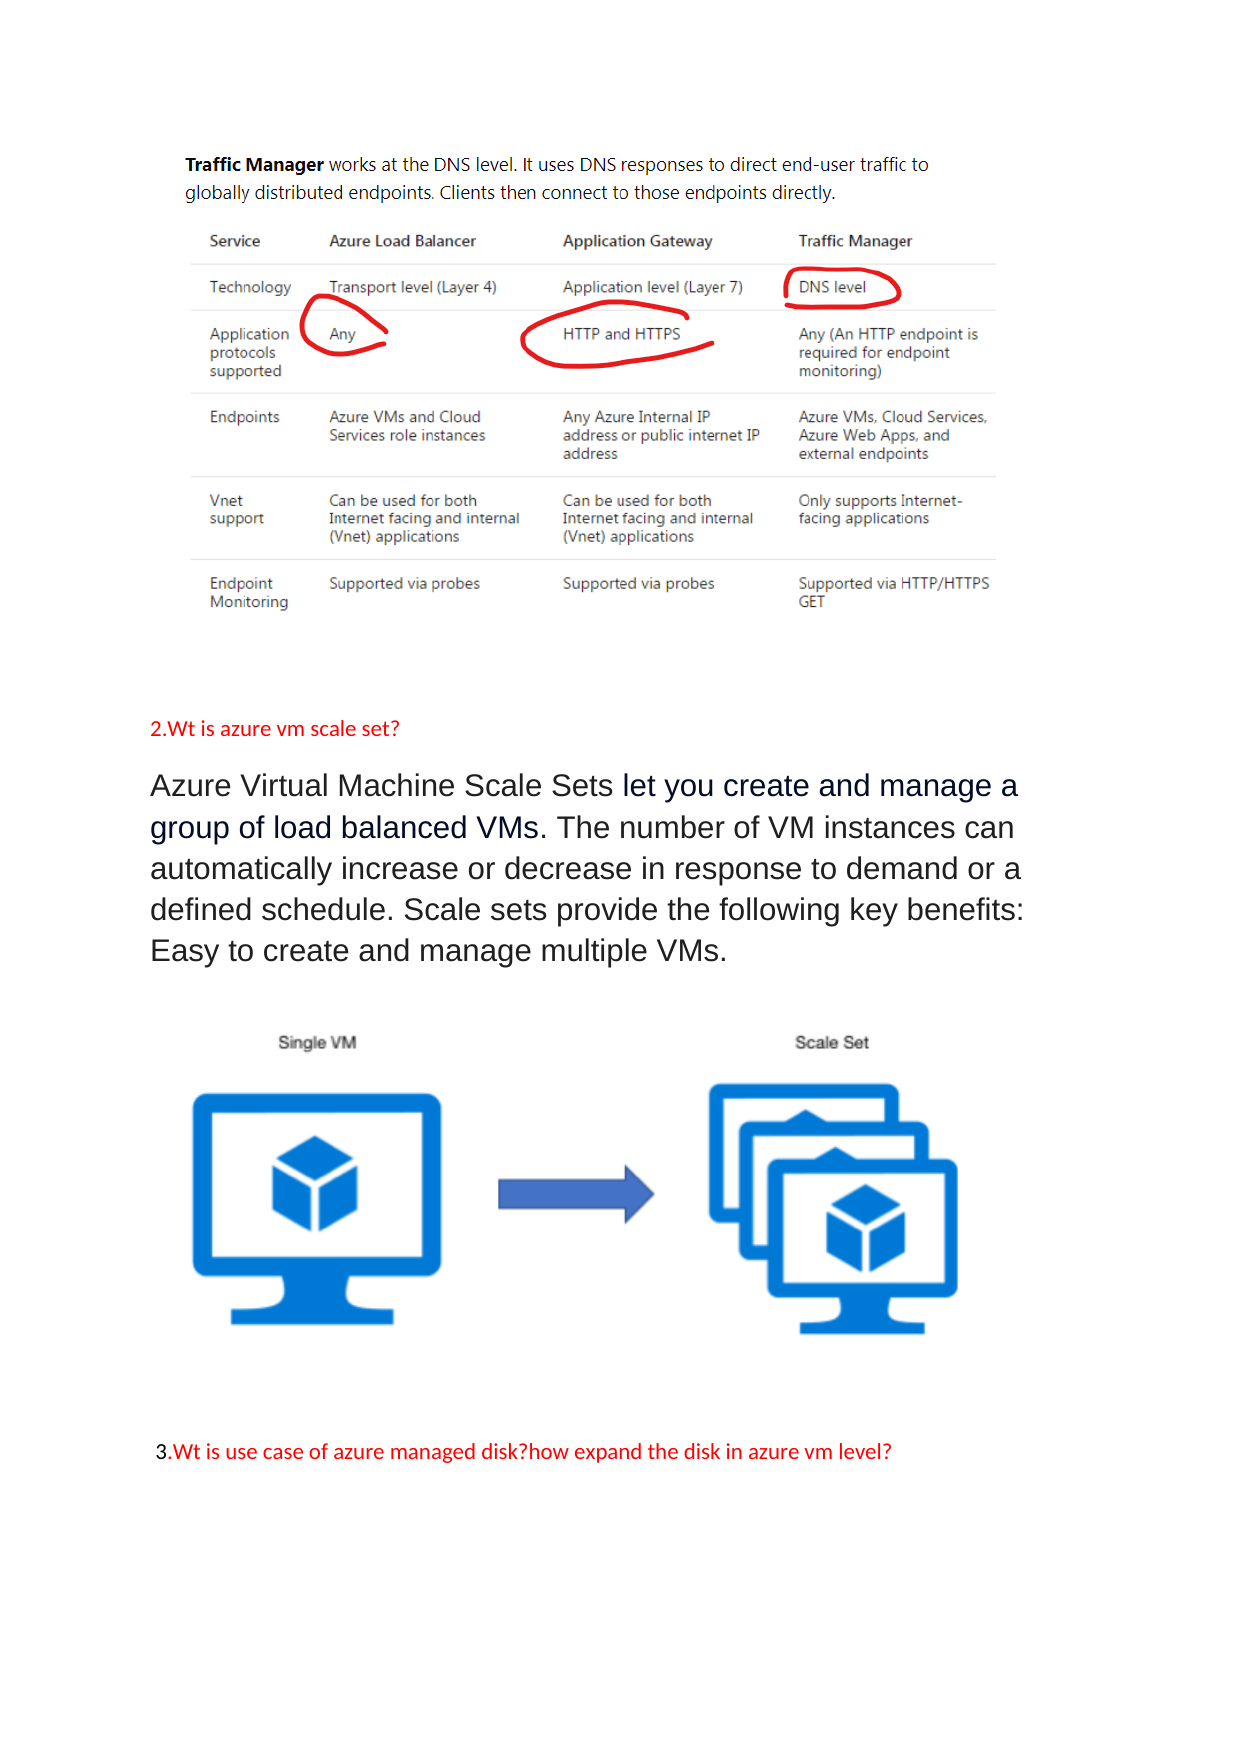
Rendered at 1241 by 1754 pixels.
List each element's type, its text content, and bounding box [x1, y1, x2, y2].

text 3.Wt is use case of azure managed disk?how expand the disk in azure vm level? [150, 1437, 1090, 1465]
picture [150, 150, 1091, 637]
picture [150, 994, 983, 1412]
text 2.Wt is azure vm scale set? [150, 714, 1090, 742]
text Azure Virtual Machine Scale Sets let you create and manage a group of load balanced VMs. The number of VM instances can automatically increase or decrease in response to demand or a defined schedule. Scale sets provide the following key benefits: Easy to create and manage multiple VMs. [150, 767, 1090, 968]
